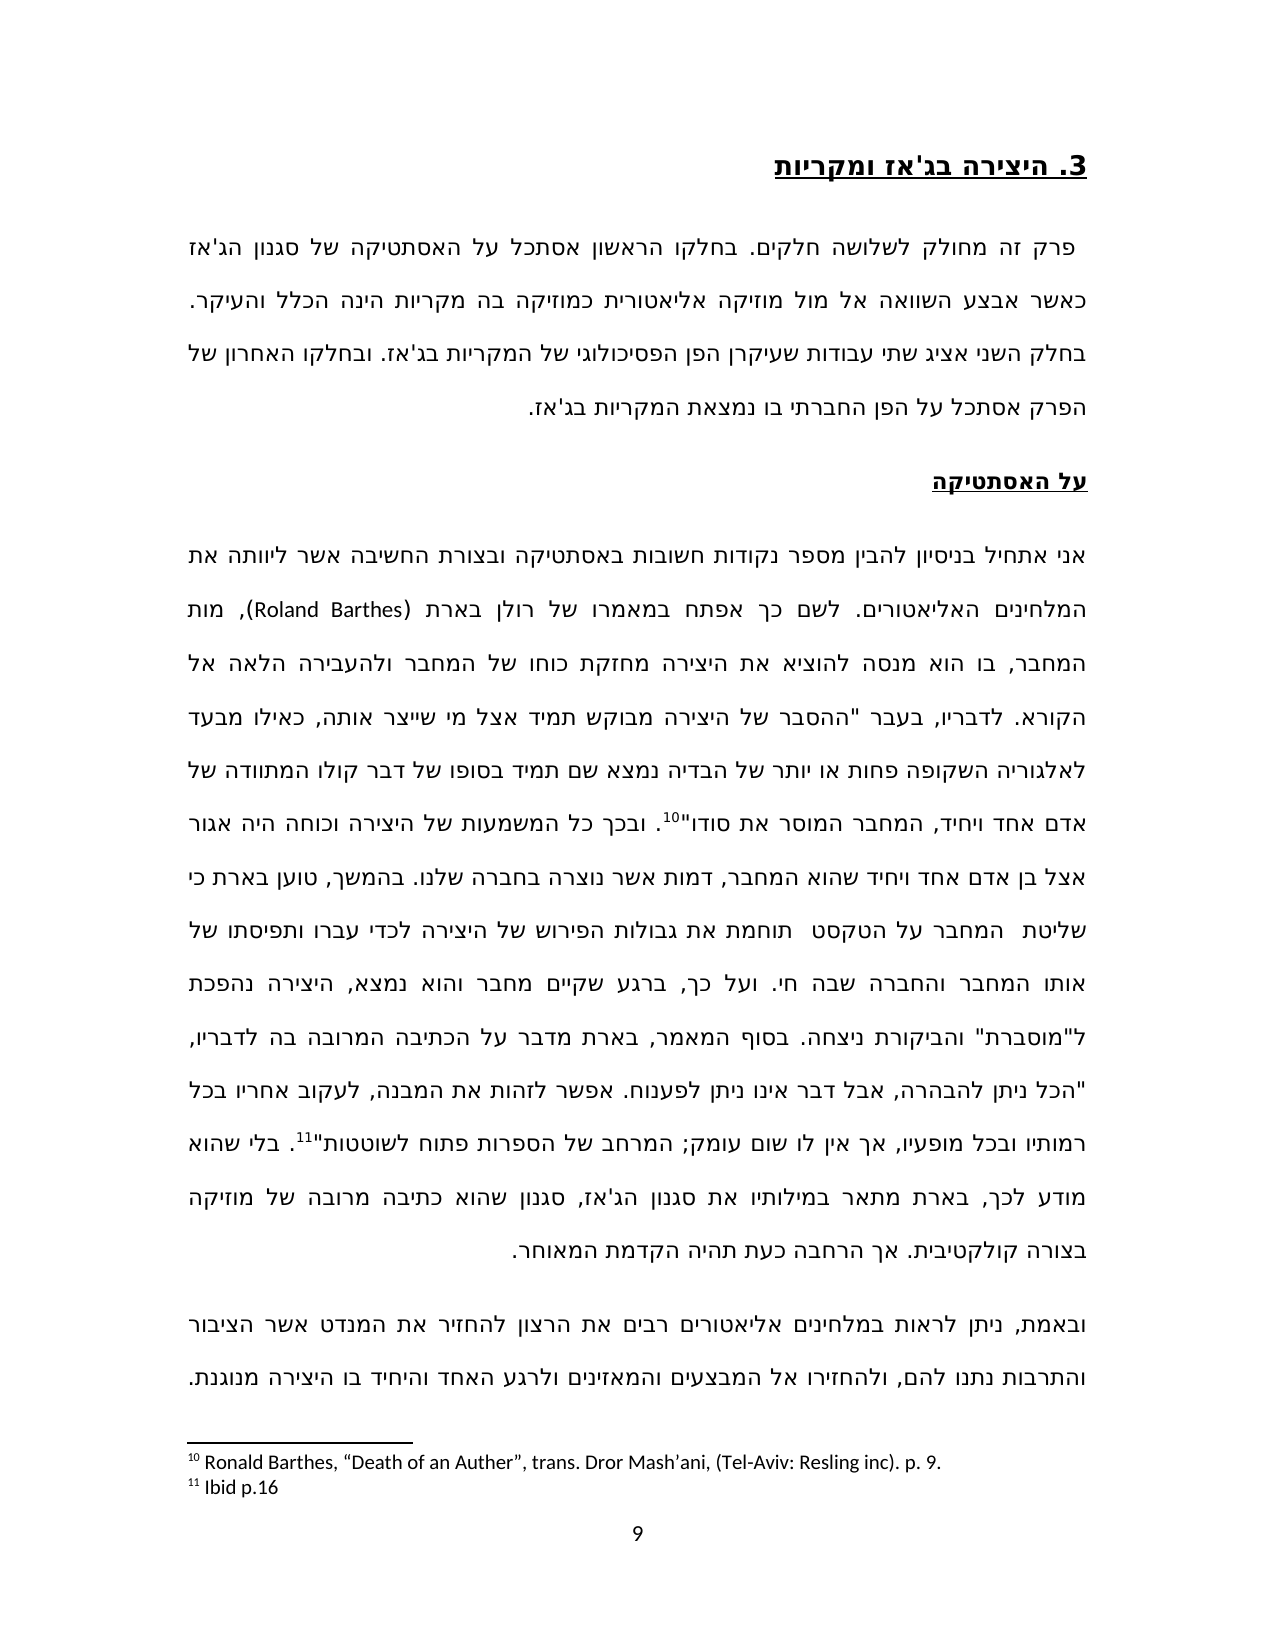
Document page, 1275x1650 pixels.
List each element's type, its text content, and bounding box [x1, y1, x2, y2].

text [187, 1311, 1087, 1391]
text פרק זה מחולק לשלושה חלקים. בחלקו הראשון אסתכל על האסתטיקה של סגנון הג'אז כאשר אבצע השוואה אל מול מוזיקה אליאטורית כמוזיקה בה מקריות הינה הכלל והעיקר. בחלק השני אציג שתי עבודות שעיקרן הפן הפסיכולוגי של המקריות בג'אז. ובחלקו האחרון של הפרק אסתכל על הפן החברתי בו נמצאת המקריות בג'אז. [187, 234, 1087, 421]
text אני אתחיל בניסיון להבין מספר נקודות חשובות באסתטיקה ובצורת החשיבה אשר ליוותה את המלחינים האליאטורים. לשם כך אפתח במאמרו של רולן בארת (Roland Barthes), מות המחבר, בו הוא מנסה להוציא את היצירה מחזקת כוחו של המחבר ולהעבירה הלאה אל הקורא. לדבריו, בעבר "ההסבר של היצירה מבוקש תמיד אצל מי שייצר אותה, כאילו מבעד לאלגוריה השקופה פחות או יותר של הבדיה נמצא שם תמיד בסופו של דבר קולו המתוודה של אדם אחד ויחיד, המחבר המוסר את סודו". ובכך כל המשמעות של היצירה וכוחה היה אגור אצל בן אדם אחד ויחיד שהוא המחבר, דמות אשר נוצרה בחברה שלנו. בהמשך, טוען בארת כי שליטת המחבר על הטקסט תוחמת את גבולות הפירוש של היצירה לכדי עברו ותפיסתו של אותו המחבר והחברה שבה חי. ועל כך, ברגע שקיים מחבר והוא נמצא, היצירה נהפכת ל"מוסברת" והביקורת ניצחה. בסוף המאמר, בארת מדבר על הכתיבה המרובה בה לדבריו, "הכל ניתן להבהרה, אבל דבר אינו ניתן לפענוח. אפשר לזהות את המבנה, לעקוב אחריו בכל רמותיו ובכל מופעיו, אך אין לו שום עומק; המרחב של הספרות פתוח לשוטטות". בלי שהוא מודע לכך, בארת מתאר במילותיו את סגנון הג'אז, סגנון שהוא כתיבה מרובה של מוזיקה בצורה קולקטיבית. אך הרחבה כעת תהיה הקדמת המאוחר. [187, 542, 1087, 1264]
text ג'אם סשן, Jam Session – אירוע מובנה ובו העיקר הינו אינטראקציה חברתית ומוזיקאלית בין מוזיקאים למוזיקאים ובין המוזיקאים לקהל. הקבוצות מוגדרות לפי מספר הנגנים, הכלים שלהם וזמני ההגעה של הנגנים לאירוע. לרוב הנגנים אינם מכירים זה את זה ואין תוכנית מוזיקאלית מוכנה מראש.3. היצירה בג'אז ומקריות [187, 150, 1087, 182]
text על האסתטיקה [187, 468, 1087, 495]
